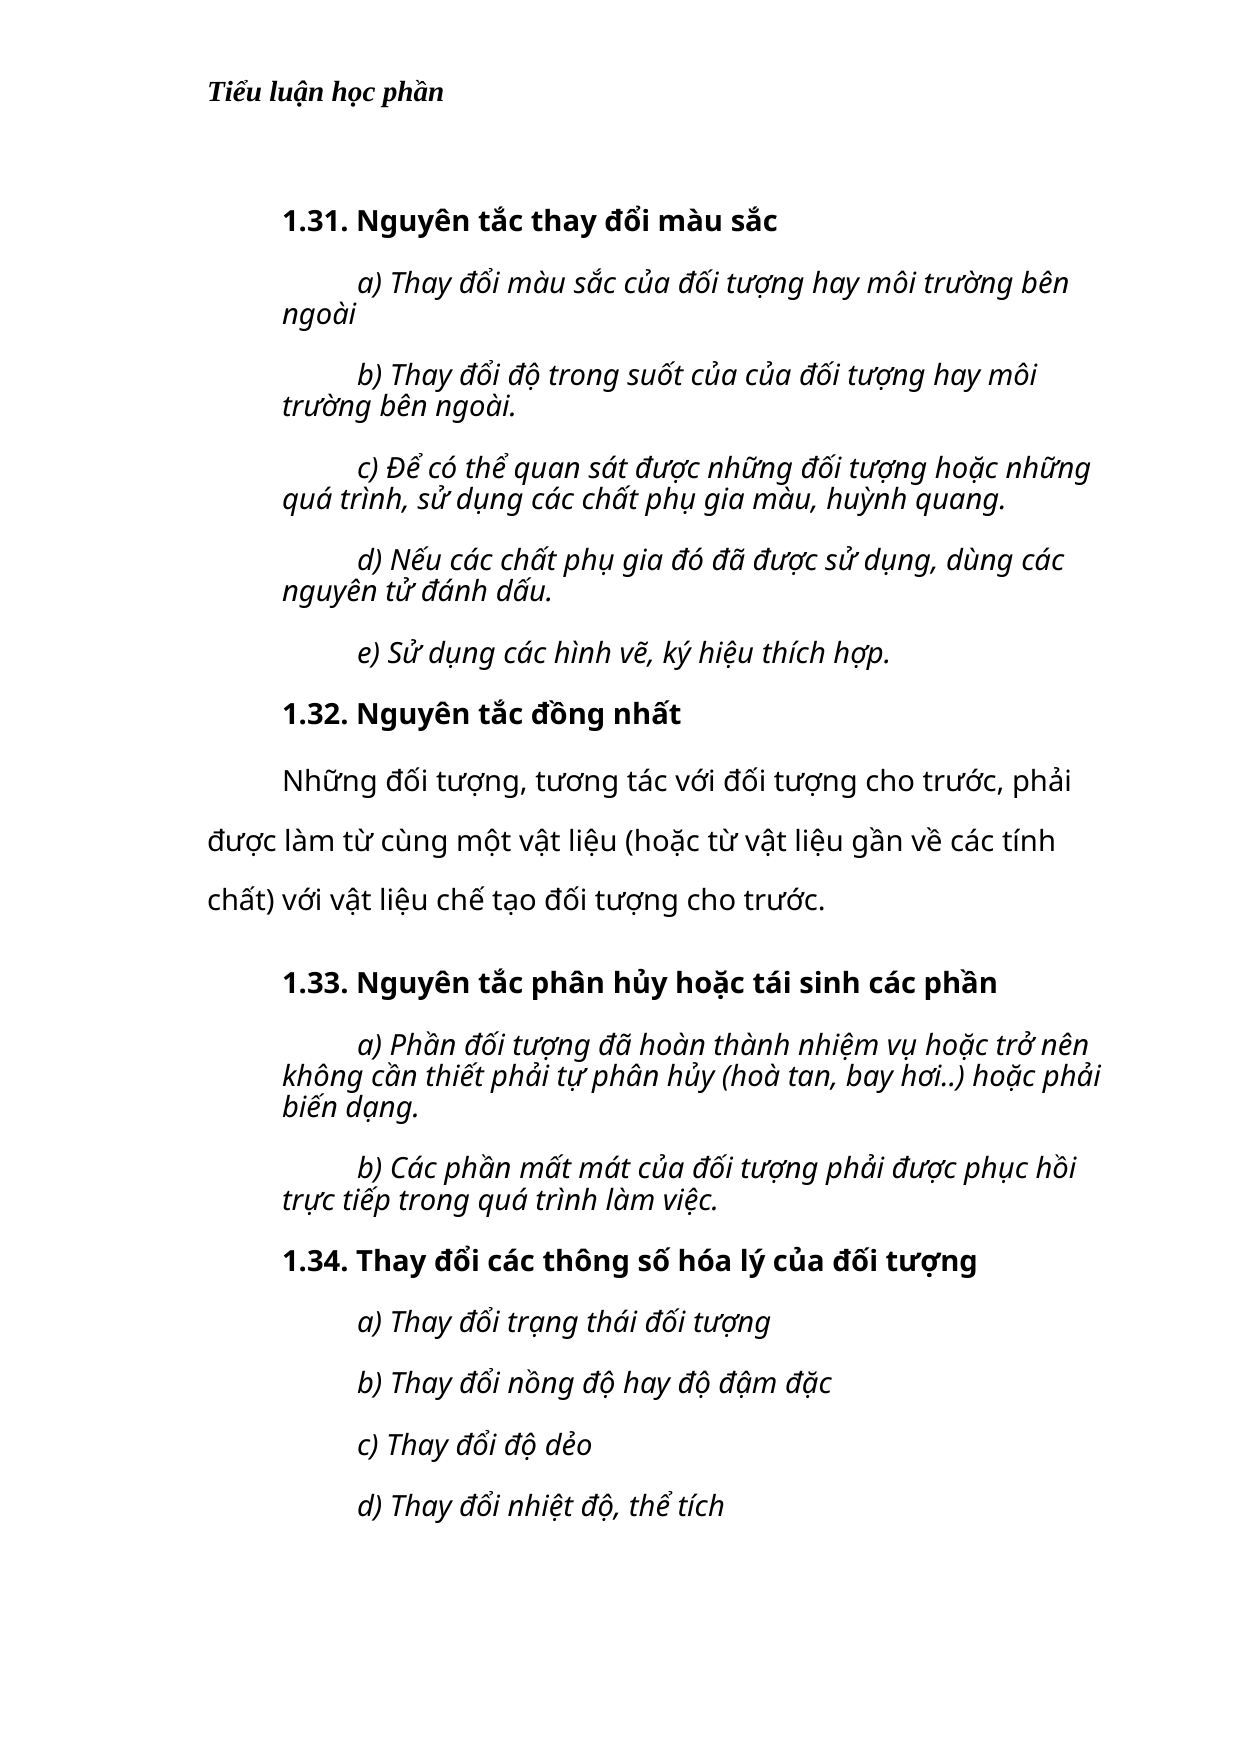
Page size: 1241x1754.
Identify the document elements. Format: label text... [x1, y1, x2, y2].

text 1.31. Nguyên tắc thay đổi màu sắc [207, 207, 1122, 238]
text a) Thay đổi màu sắc của đối tượng hay môi trường bên ngoài [282, 268, 1122, 331]
text c) Thay đổi độ dẻo [282, 1430, 1122, 1461]
text a) Thay đổi trạng thái đối tượng [282, 1308, 1122, 1339]
text b) Các phần mất mát của đối tượng phải được phục hồi trực tiếp trong quá trình làm việc. [282, 1154, 1122, 1216]
text a) Phần đối tượng đã hoàn thành nhiệm vụ hoặc trở nên không cần thiết phải tự phân hủy (hoà tan, bay hơi..) hoặc phải biến dạng. [282, 1030, 1122, 1124]
text e) Sử dụng các hình vẽ, ký hiệu thích hợp. [282, 638, 1122, 669]
text d) Nếu các chất phụ gia đó đã được sử dụng, dùng các nguyên tử đánh dấu. [282, 546, 1122, 608]
text d) Thay đổi nhiệt độ, thể tích [282, 1491, 1122, 1523]
text 1.32. Nguyên tắc đồng nhất [207, 699, 1122, 731]
text c) Để có thể quan sát được những đối tượng hoặc những quá trình, sử dụng các chất phụ gia màu, huỳnh quang. [282, 453, 1122, 516]
text b) Thay đổi độ trong suốt của của đối tượng hay môi trường bên ngoài. [282, 361, 1122, 423]
text Những đối tượng, tương tác với đối tượng cho trước, phải được làm từ cùng một vật liệu (hoặc từ vật liệu gần về các tính chất) với vật liệu chế tạo đối tượng cho trước. [207, 761, 1122, 919]
text b) Thay đổi nồng độ hay độ đậm đặc [282, 1369, 1122, 1400]
text 1.33. Nguyên tắc phân hủy hoặc tái sinh các phần [207, 969, 1122, 1000]
text 1.34. Thay đổi các thông số hóa lý của đối tượng [207, 1246, 1122, 1278]
